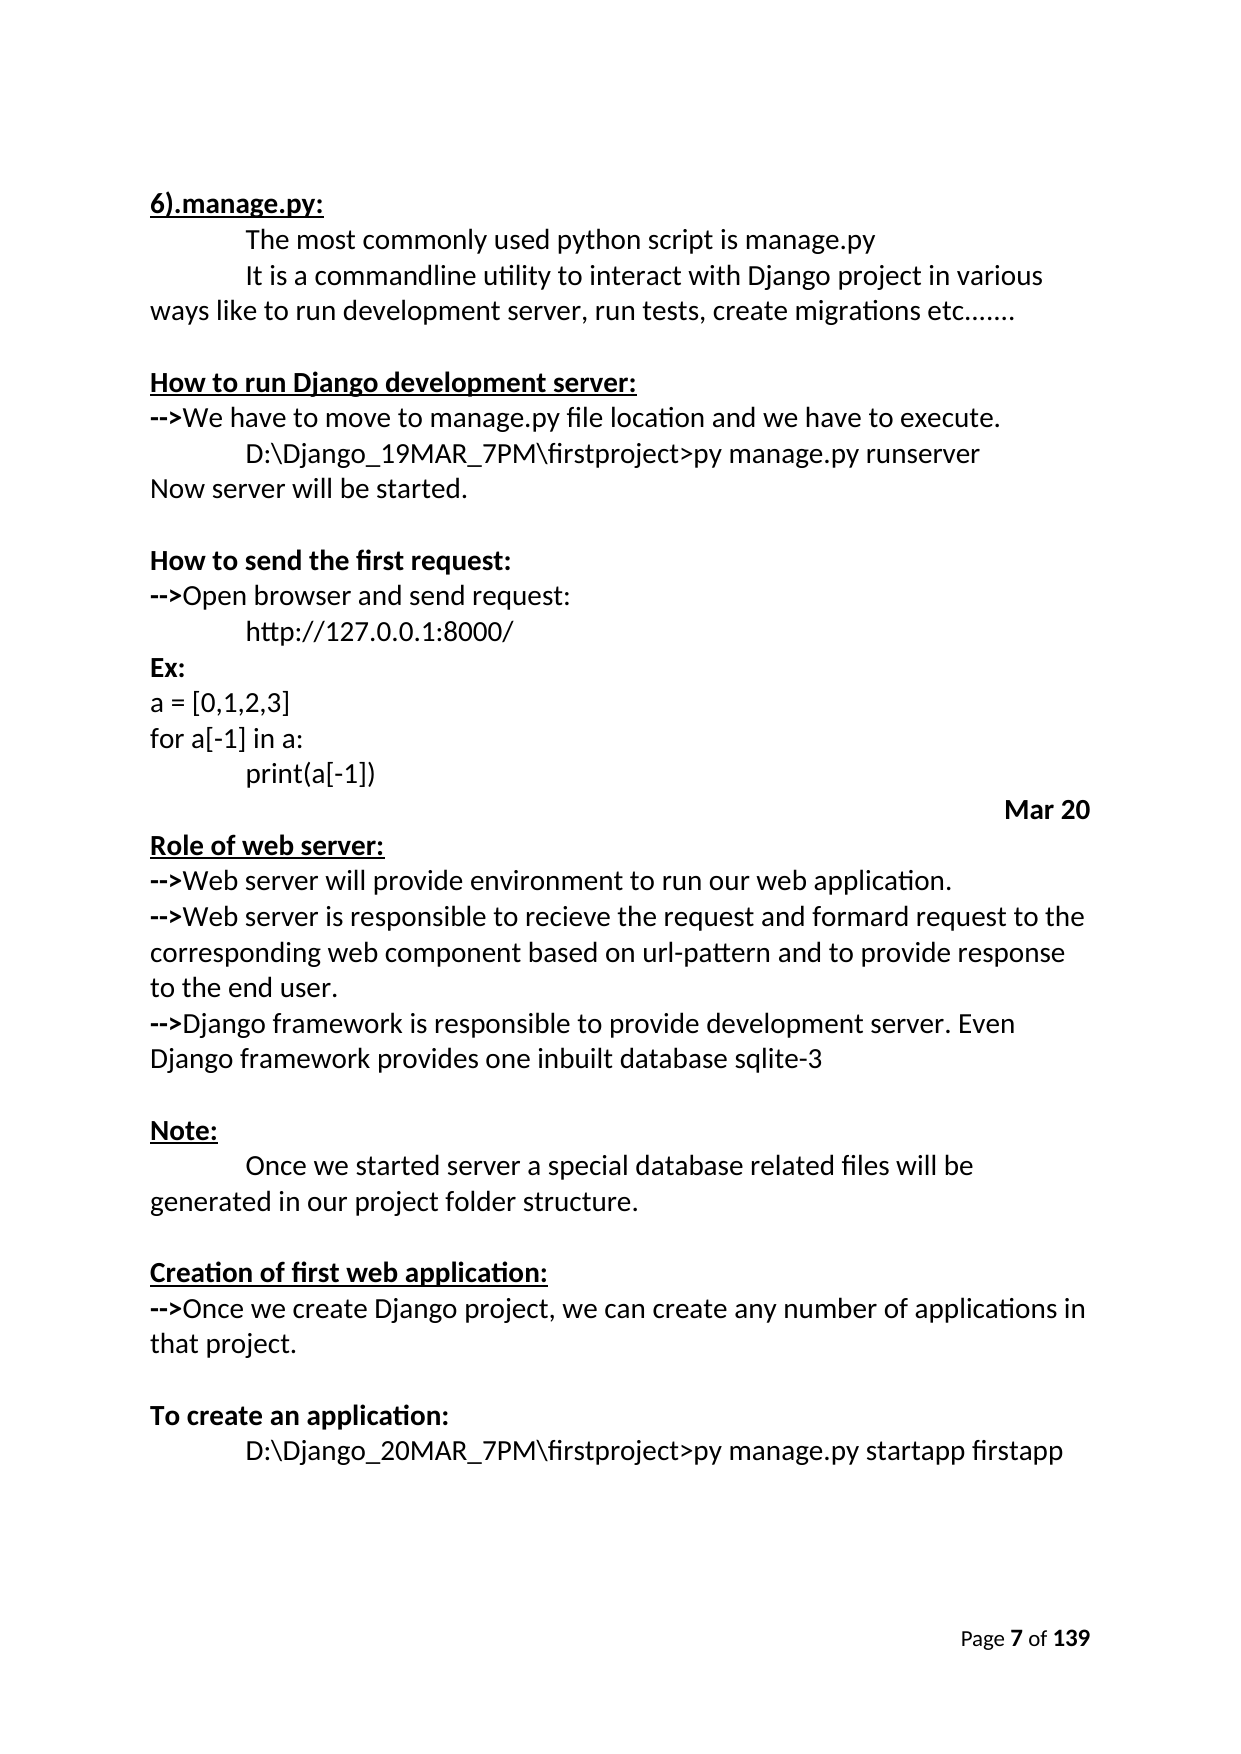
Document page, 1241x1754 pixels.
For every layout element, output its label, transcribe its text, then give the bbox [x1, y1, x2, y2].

text a = [0,1,2,3] [150, 684, 1090, 720]
text http://127.0.0.1:8000/ [150, 613, 1090, 649]
text How to run Django development server: [150, 364, 1090, 399]
text -->Web server is responsible to recieve the request and formard request to the corresponding web component based on url-pattern and to provide response to the end user. [150, 898, 1090, 1005]
text It is a commandline utility to interact with Django project in various ways like to run development server, run tests, create migrations etc....... [150, 257, 1090, 328]
text -->Web server will provide environment to run our web application. [150, 862, 1090, 898]
text How to send the first request: [150, 542, 1090, 577]
text -->We have to move to manage.py file location and we have to execute. [150, 399, 1090, 435]
text D:\Django_20MAR_7PM\firstproject>py manage.py startapp firstapp [150, 1432, 1090, 1468]
text Now server will be started. [150, 471, 1090, 506]
text -->Once we create Django project, we can create any number of applications in that project. [150, 1290, 1090, 1361]
text To create an application: [150, 1397, 1090, 1432]
text The most commonly used python script is manage.py [150, 221, 1090, 257]
text Mar 20 [150, 791, 1090, 827]
text D:\Django_19MAR_7PM\firstproject>py manage.py runserver [150, 435, 1090, 471]
text print(a[-1]) [150, 756, 1090, 791]
text for a[-1] in a: [150, 720, 1090, 756]
text Creation of first web application: [150, 1254, 1090, 1290]
text Ex: [150, 649, 1090, 684]
text Note: [150, 1112, 1090, 1147]
text 6).manage.py: [150, 186, 1090, 221]
text Role of web server: [150, 827, 1090, 862]
text -->Open browser and send request: [150, 577, 1090, 613]
text -->Django framework is responsible to provide development server. Even Django framework provides one inbuilt database sqlite-3 [150, 1005, 1090, 1076]
text Once we started server a special database related files will be generated in our project folder structure. [150, 1147, 1090, 1219]
